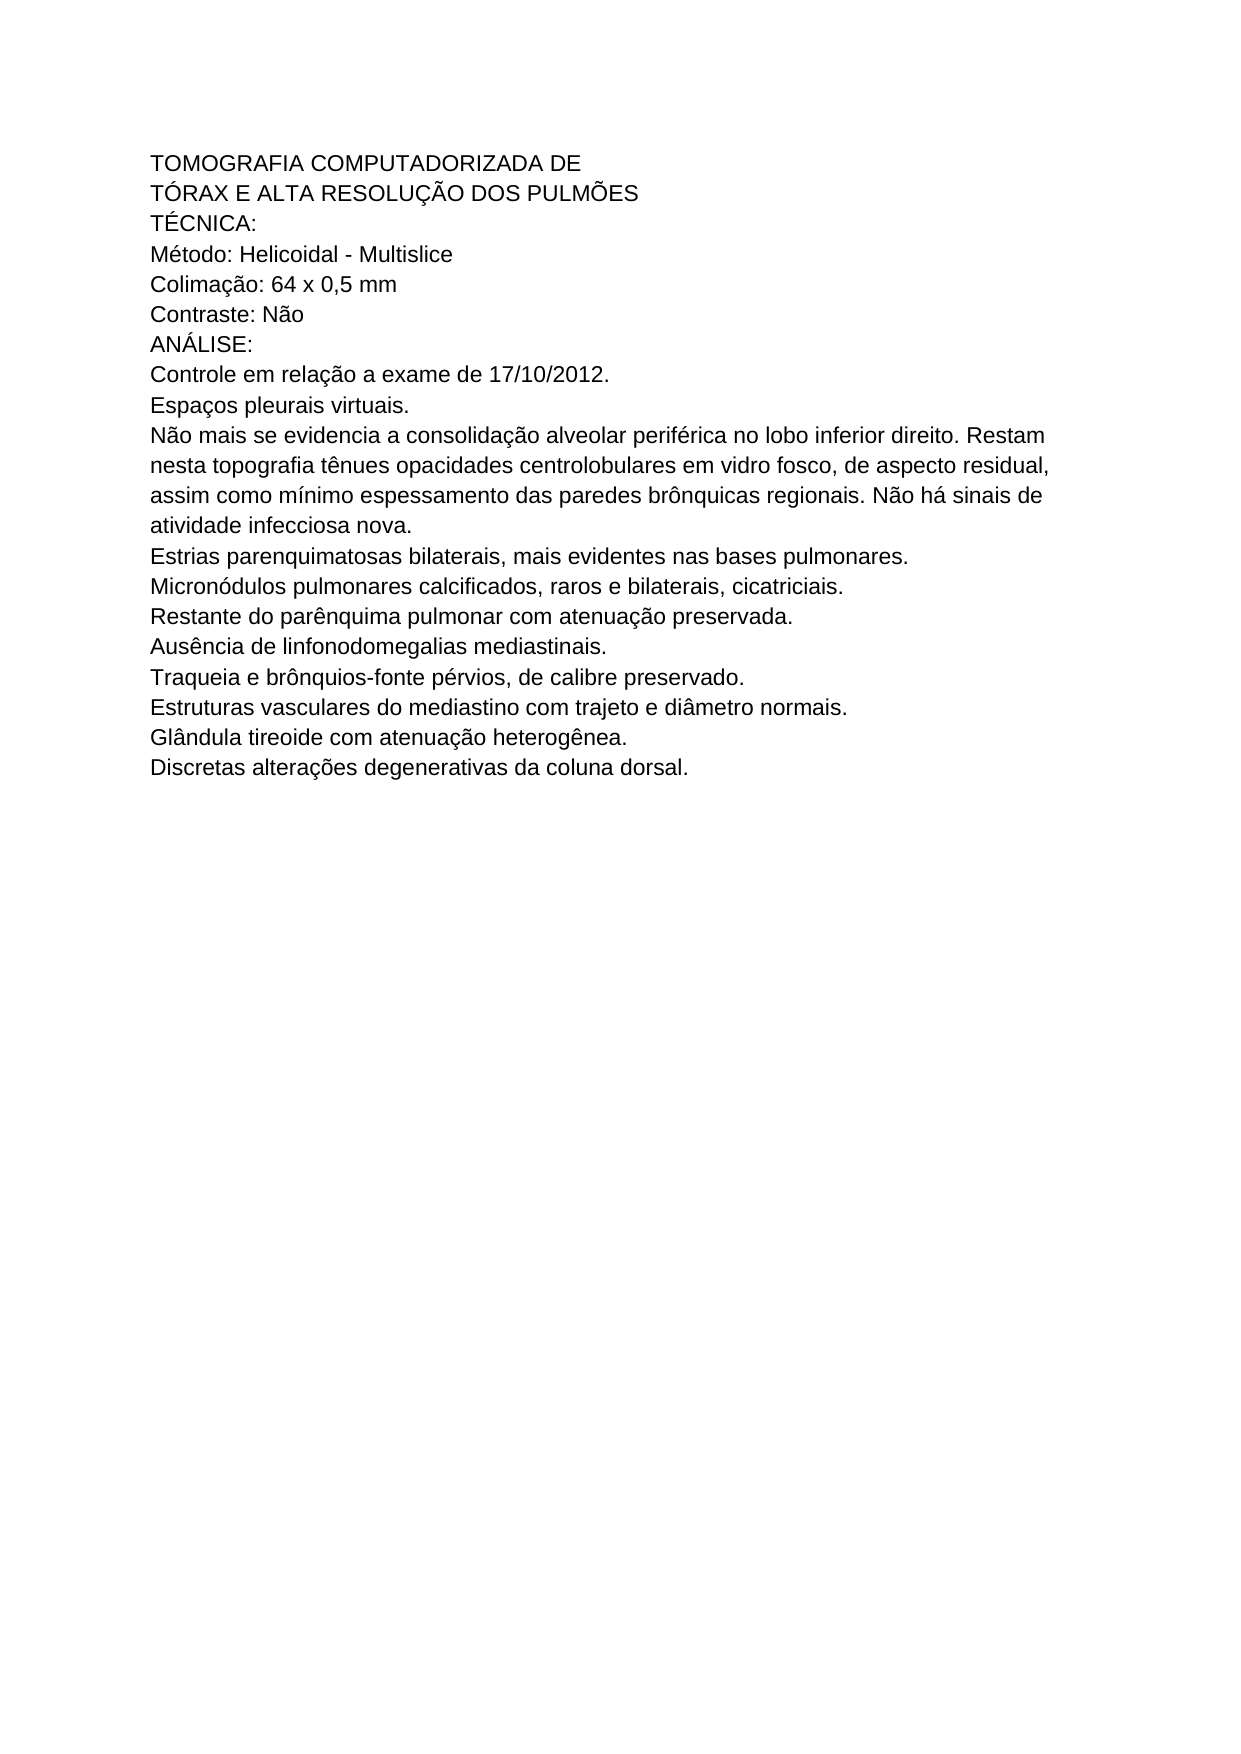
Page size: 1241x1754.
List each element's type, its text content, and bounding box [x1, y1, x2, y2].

text TÉCNICA: [150, 210, 1090, 237]
text Contraste: Não [150, 301, 1090, 327]
text TOMOGRAFIA COMPUTADORIZADA DE [150, 150, 1090, 176]
text Colimação: 64 x 0,5 mm [150, 271, 1090, 297]
text Estruturas vasculares do mediastino com trajeto e diâmetro normais. [150, 694, 1090, 720]
text ANÁLISE: [150, 331, 1090, 358]
text Espaços pleurais virtuais. [150, 392, 1090, 418]
text TÓRAX E ALTA RESOLUÇÃO DOS PULMÕES [150, 180, 1090, 207]
text Glândula tireoide com atenuação heterogênea. [150, 724, 1090, 750]
text Método: Helicoidal - Multislice [150, 241, 1090, 267]
text Estrias parenquimatosas bilaterais, mais evidentes nas bases pulmonares. [150, 543, 1090, 569]
text Discretas alterações degenerativas da coluna dorsal. [150, 754, 1090, 781]
text Ausência de linfonodomegalias mediastinais. [150, 633, 1090, 660]
text Micronódulos pulmonares calcificados, raros e bilaterais, cicatriciais. [150, 573, 1090, 599]
text Não mais se evidencia a consolidação alveolar periférica no lobo inferior direito. Restam nesta topografia tênues opacidades centrolobulares em vidro fosco, de aspecto residual, assim como mínimo espessamento das paredes brônquicas regionais. Não há sinais de atividade infecciosa nova. [150, 422, 1090, 539]
text Traqueia e brônquios-fonte pérvios, de calibre preservado. [150, 663, 1090, 690]
text Restante do parênquima pulmonar com atenuação preservada. [150, 603, 1090, 629]
text Controle em relação a exame de 17/10/2012. [150, 361, 1090, 388]
